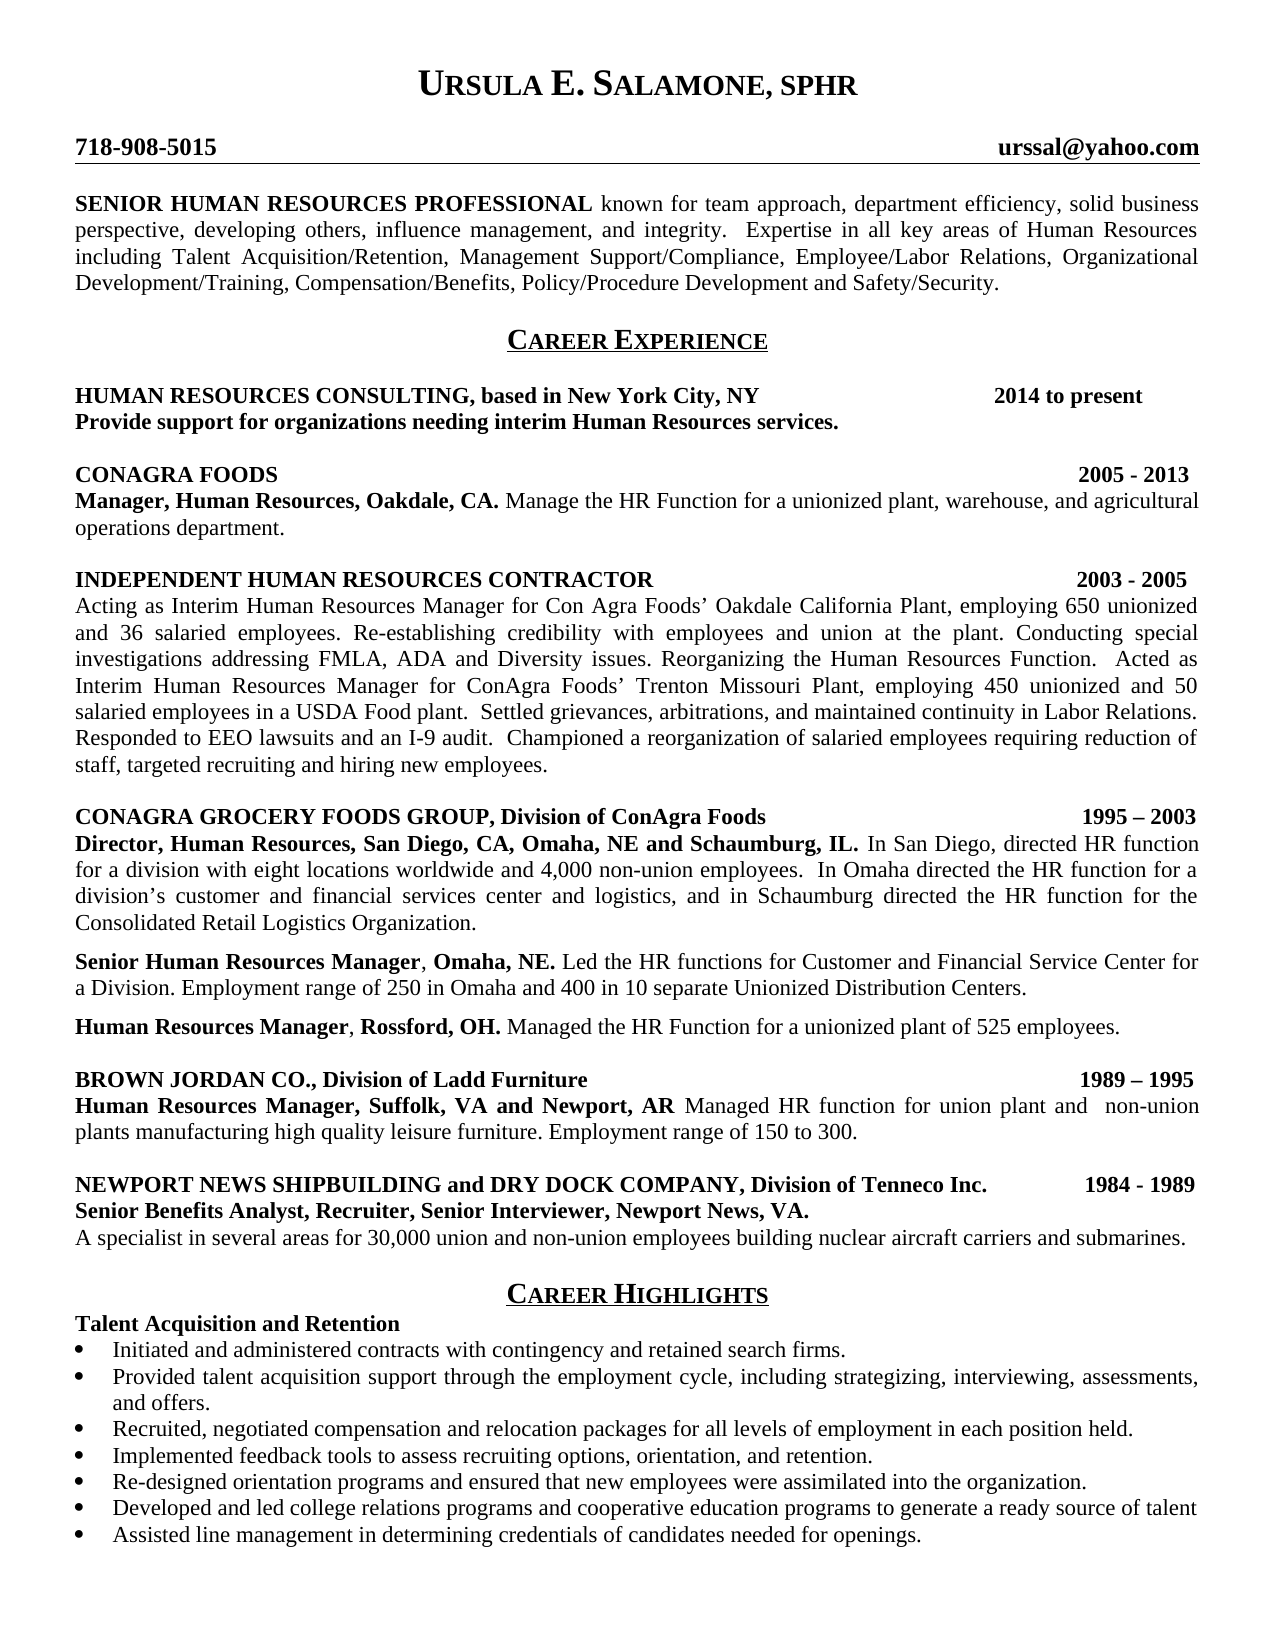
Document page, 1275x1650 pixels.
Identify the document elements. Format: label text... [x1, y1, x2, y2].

text CAREER HIGHLIGHTS [75, 1276, 1200, 1310]
text CAREER EXPERIENCE [75, 322, 1200, 355]
text Human Resources Manager, Rossford, OH. Managed the HR Function for a unionized plant of 525 employees. [75, 1013, 1200, 1039]
text Director, Human Resources, San Diego, CA, Omaha, NE and Schaumburg, IL. In San Diego, directed HR function for a division with eight locations worldwide and 4,000 non-union employees. In Omaha directed the HR function for a division’s customer and financial services center and logistics, and in Schaumburg directed the HR function for the Consolidated Retail Logistics Organization. [75, 830, 1200, 935]
text Acting as Interim Human Resources Manager for Con Agra Foods’ Oakdale California Plant, employing 650 unionized and 36 salaried employees. Re-establishing credibility with employees and union at the plant. Conducting special investigations addressing FMLA, and Diversity issues. Reorganizing the Human Resources Function. Acted as Interim Human Resources Manager for ConAgra Foods’ Trenton Missouri Plant, employing 450 unionized and 50 salaried employees in a USDA Food plant. Settled grievances, arbitrations, and maintained continuity in Labor Relations. Responded to EEO lawsuits and an I-9 audit. Championed a reorganization of salaried employees requiring reduction of staff, targeted recruiting and hiring new employees. [75, 593, 1200, 777]
subtitle BROWN JORDAN CO., Division of Ladd Furniture 1989 – 1995 [75, 1066, 1200, 1092]
text Senior Human Resources Manager, Omaha, NE. Led the HR functions for Customer and Financial Service Center for a Division. Employment range of 250 in Omaha and 400 in 10 separate Unionized Distribution Centers. [75, 948, 1200, 1000]
text CONAGRA FOODS 2005 - 2013 [75, 461, 1200, 487]
list Re-designed orientation programs and ensured that new employees were assimilated into the organization. [75, 1468, 1200, 1494]
list Initiated and administered contracts with contingency and retained search firms. [75, 1336, 1200, 1363]
text HUMAN RESOURCES CONSULTING, based in New York City, NY 2014 to present [75, 382, 1200, 408]
text Human Resources Manager, Suffolk, VA and Newport, AR Managed HR function for union plant and non-union plants manufacturing high quality leisure furniture. Employment range of 150 to 300. [75, 1092, 1200, 1145]
list Developed and led college relations programs and cooperative education programs to generate a ready source of talent [75, 1494, 1200, 1521]
subtitle CONAGRA GROCERY FOODS GROUP, Division of ConAgra Foods 1995 – 2003 [75, 803, 1200, 830]
text A specialist in several areas for 30,000 union and non-union employees building nuclear aircraft carriers and submarines. [75, 1224, 1200, 1250]
list Recruited, negotiated compensation and relocation packages for all levels of employment in each position held. [75, 1415, 1200, 1442]
text Senior Benefits Analyst, Recruiter, Senior Interviewer, Newport News, VA. [75, 1197, 1200, 1224]
subtitle URSULA E. SALAMONE, SPHR [75, 60, 1200, 103]
text INDEPENDENT HUMAN RESOURCES CONTRACTOR 2003 - 2005 [75, 566, 1200, 593]
text Manager, Human Resources, Oakdale, CA. Manage the HR Function for a unionized plant, warehouse, and agricultural operations department. [75, 487, 1200, 540]
text NEWPORT NEWS SHIPBUILDING and DRY DOCK COMPANY, Division of Tenneco Inc. 1984 - 1989 [75, 1171, 1200, 1197]
text SENIOR HUMAN RESOURCES PROFESSIONAL known for team approach, department efficiency, solid business perspective, developing others, influence management, and integrity. Expertise in all key areas of Human Resources including Talent Acquisition/Retention, Management Support/Compliance, Employee/Labor Relations, Organizational Development/Training, Compensation/Benefits, Policy/Procedure Development and Safety/Security. [75, 190, 1200, 296]
text Provide support for organizations needing interim Human Resources services. [75, 408, 1200, 434]
list Implemented feedback tools to assess recruiting options, orientation, and retention. [75, 1442, 1200, 1468]
list Provided talent acquisition support through the employment cycle, including strategizing, interviewing, assessments, and offers. [75, 1363, 1200, 1415]
list Assisted line management in determining credentials of candidates needed for openings. [75, 1521, 1200, 1547]
text Talent Acquisition and Retention [75, 1310, 1200, 1336]
subtitle 718-908-5015 urssal@yahoo.com [75, 132, 1200, 163]
